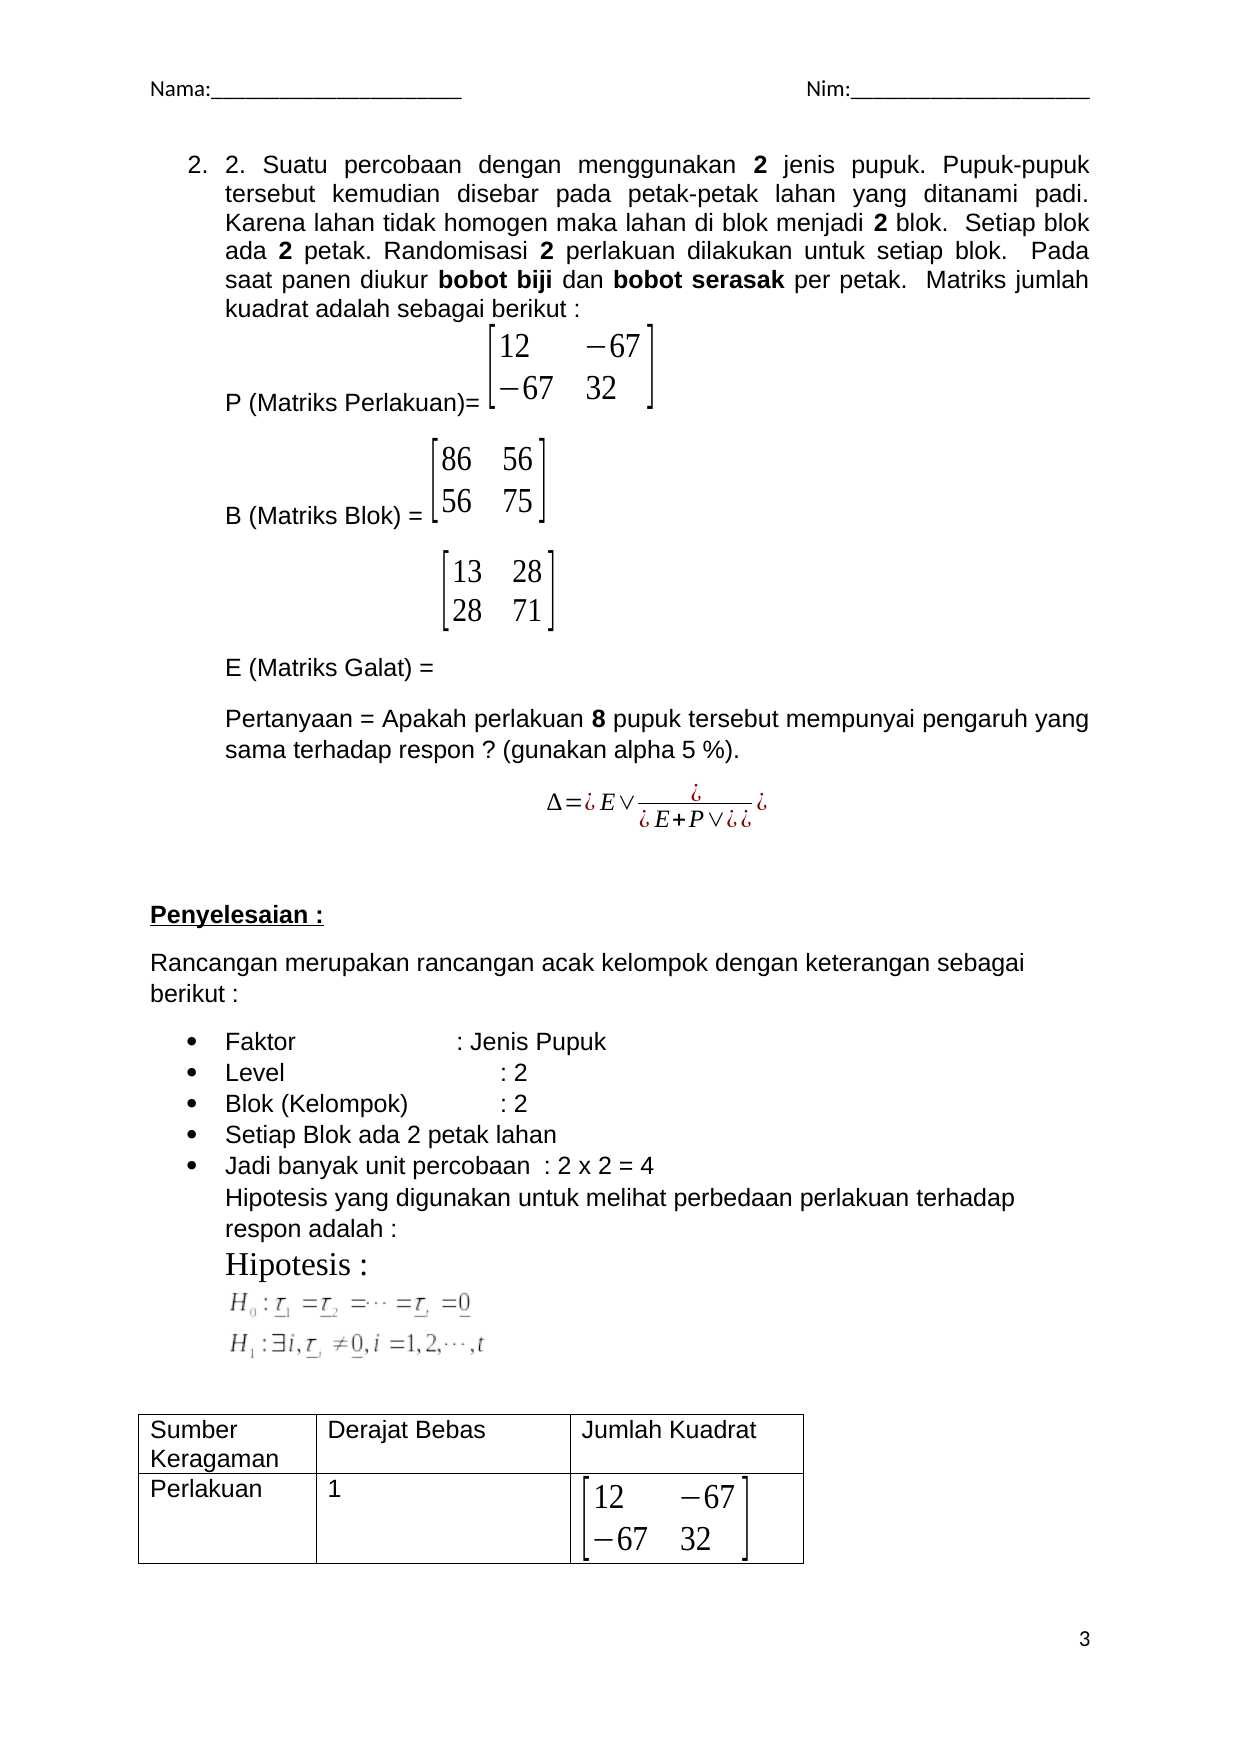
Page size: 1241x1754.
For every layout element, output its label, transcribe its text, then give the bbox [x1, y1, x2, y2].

table_cell [571, 1474, 803, 1562]
text P (Matriks Perlakuan)= [225, 322, 1090, 417]
table_header Derajat Bebas [317, 1415, 570, 1473]
list Blok (Kelompok) : 2 [187, 1089, 1090, 1118]
list 2. Suatu percobaan dengan menggunakan 2 jenis pupuk. Pupuk-pupuk tersebut kemudian disebar pada petak-petak lahan yang ditanami padi. Karena lahan tidak homogen maka lahan di blok menjadi 2 blok. Setiap blok ada 2 petak. Randomisasi 2 perlakuan dilakukan untuk setiap blok. Pada saat panen diukur bobot biji dan bobot serasak per petak. Matriks jumlah kuadrat adalah sebagai berikut : [187, 150, 1090, 322]
table_cell 1 [317, 1474, 570, 1562]
list Hipotesis yang digunakan untuk melihat perbedaan perlakuan terhadap respon adalah : [225, 1182, 1090, 1242]
table_header Sumber Keragaman [139, 1415, 316, 1473]
list Hipotesis : [225, 1244, 1090, 1283]
list Level : 2 [187, 1058, 1090, 1087]
table_header Jumlah Kuadrat [571, 1415, 803, 1473]
text Rancangan merupakan rancangan acak kelompok dengan keterangan sebagai berikut : [150, 948, 1090, 1008]
text E (Matriks Galat) = [225, 548, 1090, 681]
list Jadi banyak unit percobaan : 2 x 2 = 4 [187, 1151, 1090, 1180]
text B (Matriks Blok) = [225, 436, 1090, 529]
list Setiap Blok ada 2 petak lahan [187, 1120, 1090, 1149]
list Faktor : Jenis Pupuk [187, 1027, 1090, 1056]
text Penyelesaian : [150, 900, 1090, 929]
table_cell Perlakuan [139, 1474, 316, 1562]
text Pertanyaan = Apakah perlakuan 8 pupuk tersebut mempunyai pengaruh yang sama terhadap respon ? (gunakan alpha 5 %). [225, 704, 1090, 764]
